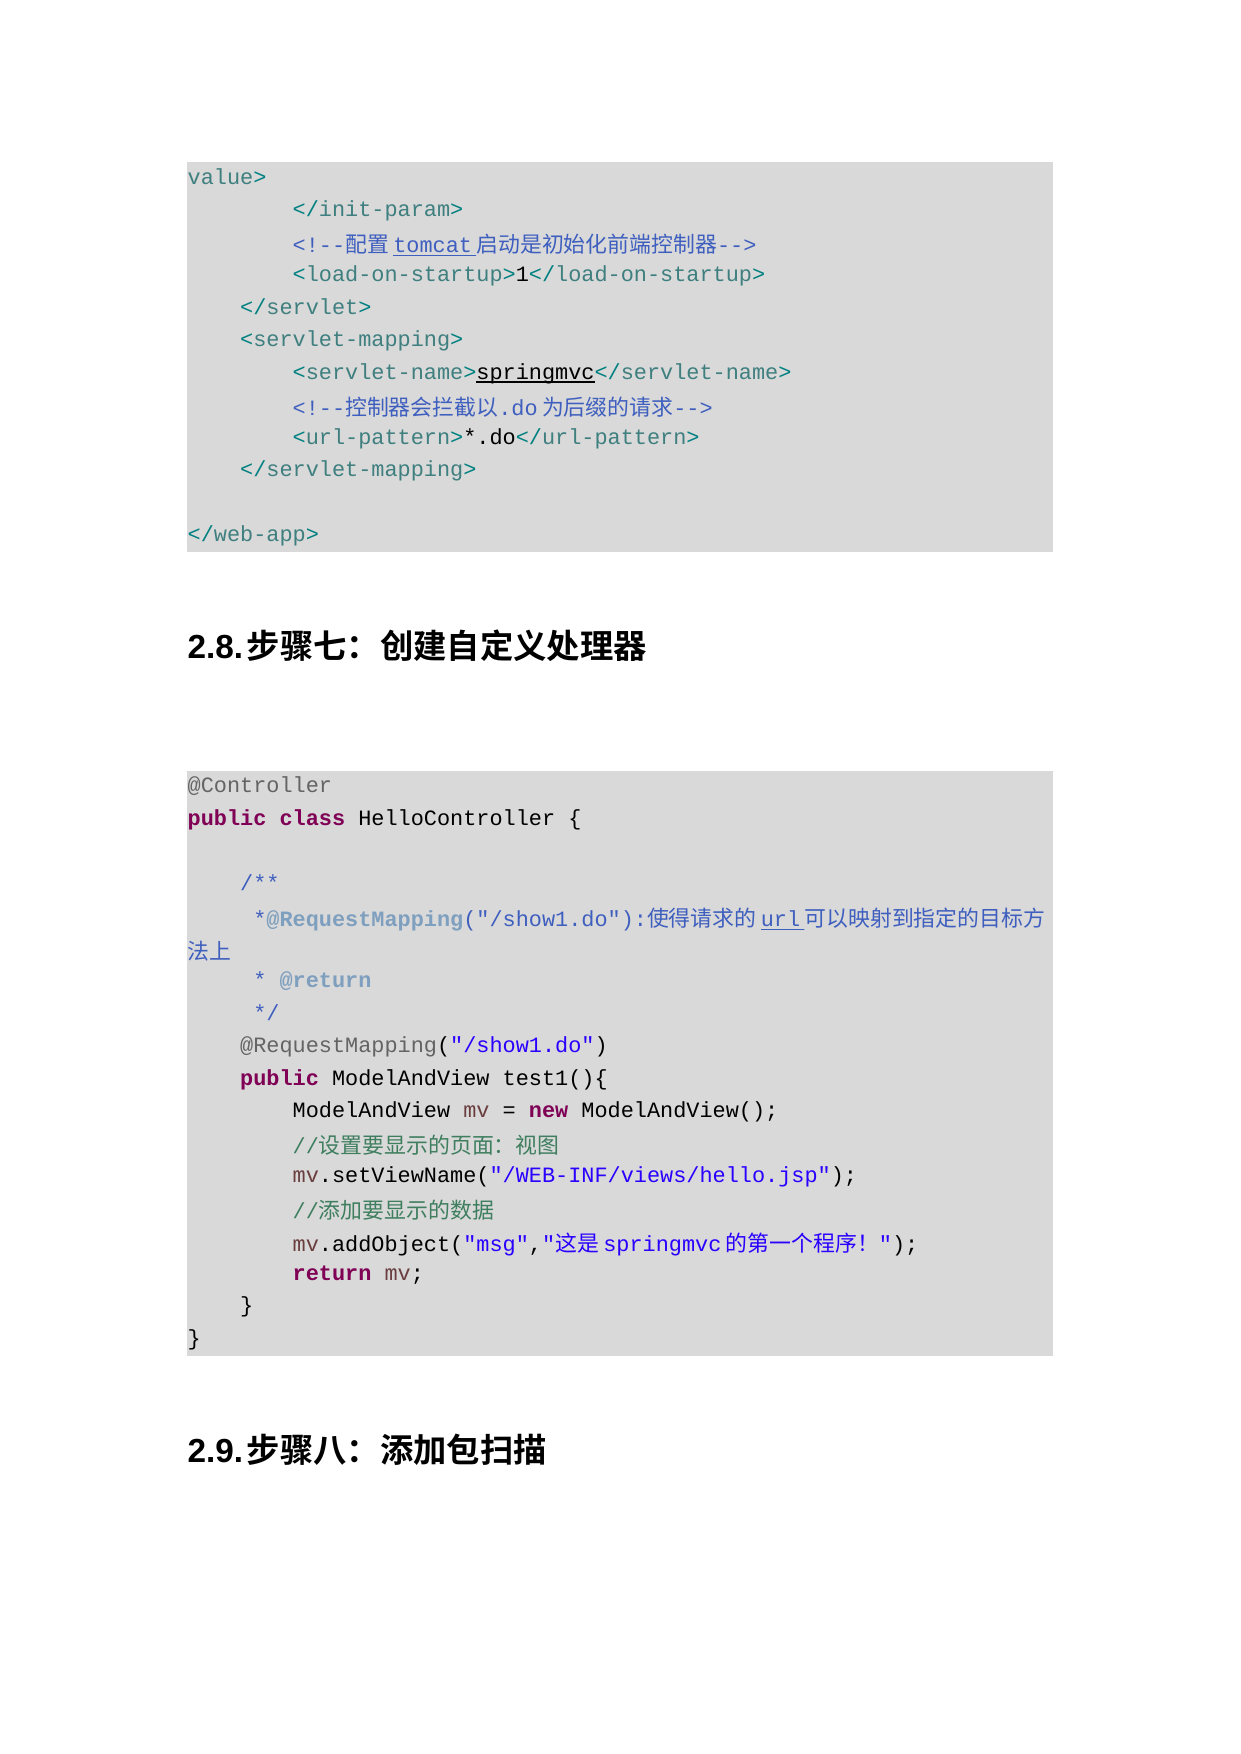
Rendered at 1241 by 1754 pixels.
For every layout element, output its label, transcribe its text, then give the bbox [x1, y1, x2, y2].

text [187, 162, 1053, 194]
text } [187, 1291, 1053, 1323]
text mv.setViewName("/WEB-INF/views/hello.jsp"); [187, 1161, 1053, 1193]
text *@RequestMapping("/show1.do"):使得请求的url可以映射到指定的目标方法上 [187, 901, 1053, 966]
text return mv; [187, 1258, 1053, 1291]
text </servlet> [187, 292, 1053, 324]
text <servlet-name>springmvc</servlet-name> [187, 357, 1053, 389]
subtitle 步骤七：创建自定义处理器 [187, 612, 1053, 677]
subtitle 步骤八：添加包扫描 [187, 1415, 1053, 1480]
text <!--控制器会拦截以.do为后缀的请求--> [187, 389, 1053, 422]
text /** [187, 868, 1053, 901]
text <!--配置tomcat启动是初始化前端控制器--> [187, 227, 1053, 259]
text mv.addObject("msg","这是springmvc的第一个程序！"); [187, 1226, 1053, 1258]
text //设置要显示的页面：视图 [187, 1128, 1053, 1161]
text //添加要显示的数据 [187, 1193, 1053, 1226]
text </servlet-mapping> [187, 454, 1053, 487]
text </web-app> [187, 519, 1053, 552]
text <load-on-startup>1</load-on-startup> [187, 259, 1053, 292]
text </init-param> [187, 194, 1053, 227]
text <url-pattern>*.do</url-pattern> [187, 422, 1053, 454]
text */ [187, 998, 1053, 1031]
text @Controller [187, 771, 1053, 803]
text @RequestMapping("/show1.do") [187, 1031, 1053, 1063]
text } [187, 1323, 1053, 1356]
text <servlet-mapping> [187, 324, 1053, 357]
text public ModelAndView test1(){ [187, 1063, 1053, 1096]
text public class HelloController { [187, 803, 1053, 836]
text ModelAndView mv = new ModelAndView(); [187, 1096, 1053, 1128]
text * @return [187, 966, 1053, 998]
